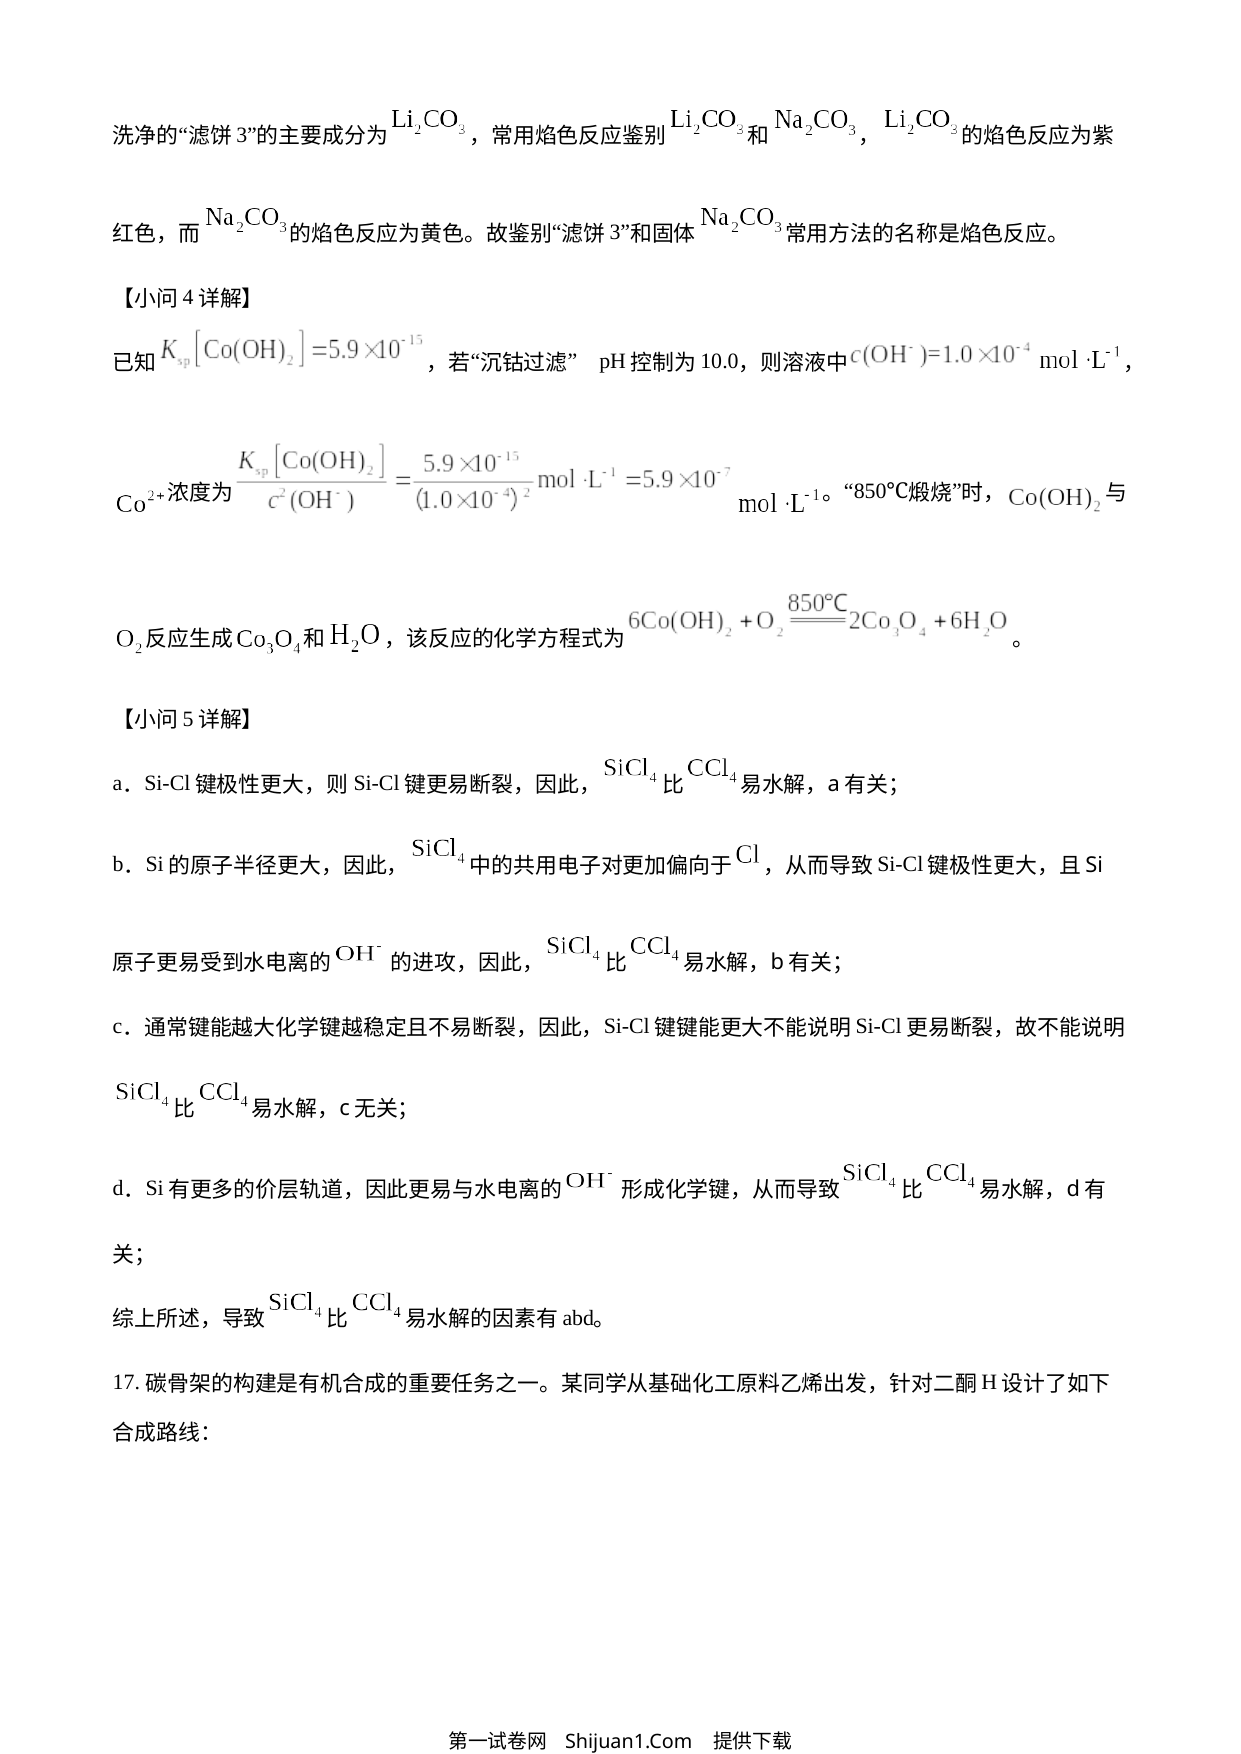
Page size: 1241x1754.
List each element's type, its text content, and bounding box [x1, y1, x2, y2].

text 【小问5详解】 [112, 702, 1128, 734]
text 洗净的“滤饼3”的主要成分为，常用焰色反应鉴别和，的焰色反应为紫红色，而的焰色反应为黄色。故鉴别“滤饼3”和固体常用方法的名称是焰色反应。 [112, 102, 1128, 264]
text 综上所述，导致比易水解的因素有abd。 [112, 1285, 1128, 1350]
text d．Si有更多的价层轨道，因此更易与水电离的形成化学键，从而导致比易水解，d有关； [112, 1155, 1128, 1269]
text 17. 碳骨架的构建是有机合成的重要任务之一。某同学从基础化工原料乙烯出发，针对二酮H设计了如下合成路线： [112, 1366, 1128, 1447]
text c．通常键能越大化学键越稳定且不易断裂，因此，Si-Cl键键能更大不能说明Si-Cl更易断裂，故不能说明比易水解，c无关； [112, 1009, 1128, 1139]
text b．Si的原子半径更大，因此，中的共用电子对更加偏向于，从而导致Si-Cl键极性更大，且Si原子更易受到水电离的的进攻，因此，比易水解，b有关； [112, 831, 1128, 993]
text 【小问4详解】 [112, 280, 1128, 313]
text 已知，若“沉钴过滤”pH控制为10.0，则溶液中，浓度为。“850℃煅烧”时，与反应生成和，该反应的化学方程式为。 [112, 328, 1128, 686]
text a．Si-Cl键极性更大，则 Si-Cl键更易断裂，因此，比易水解，a有关； [112, 750, 1128, 815]
